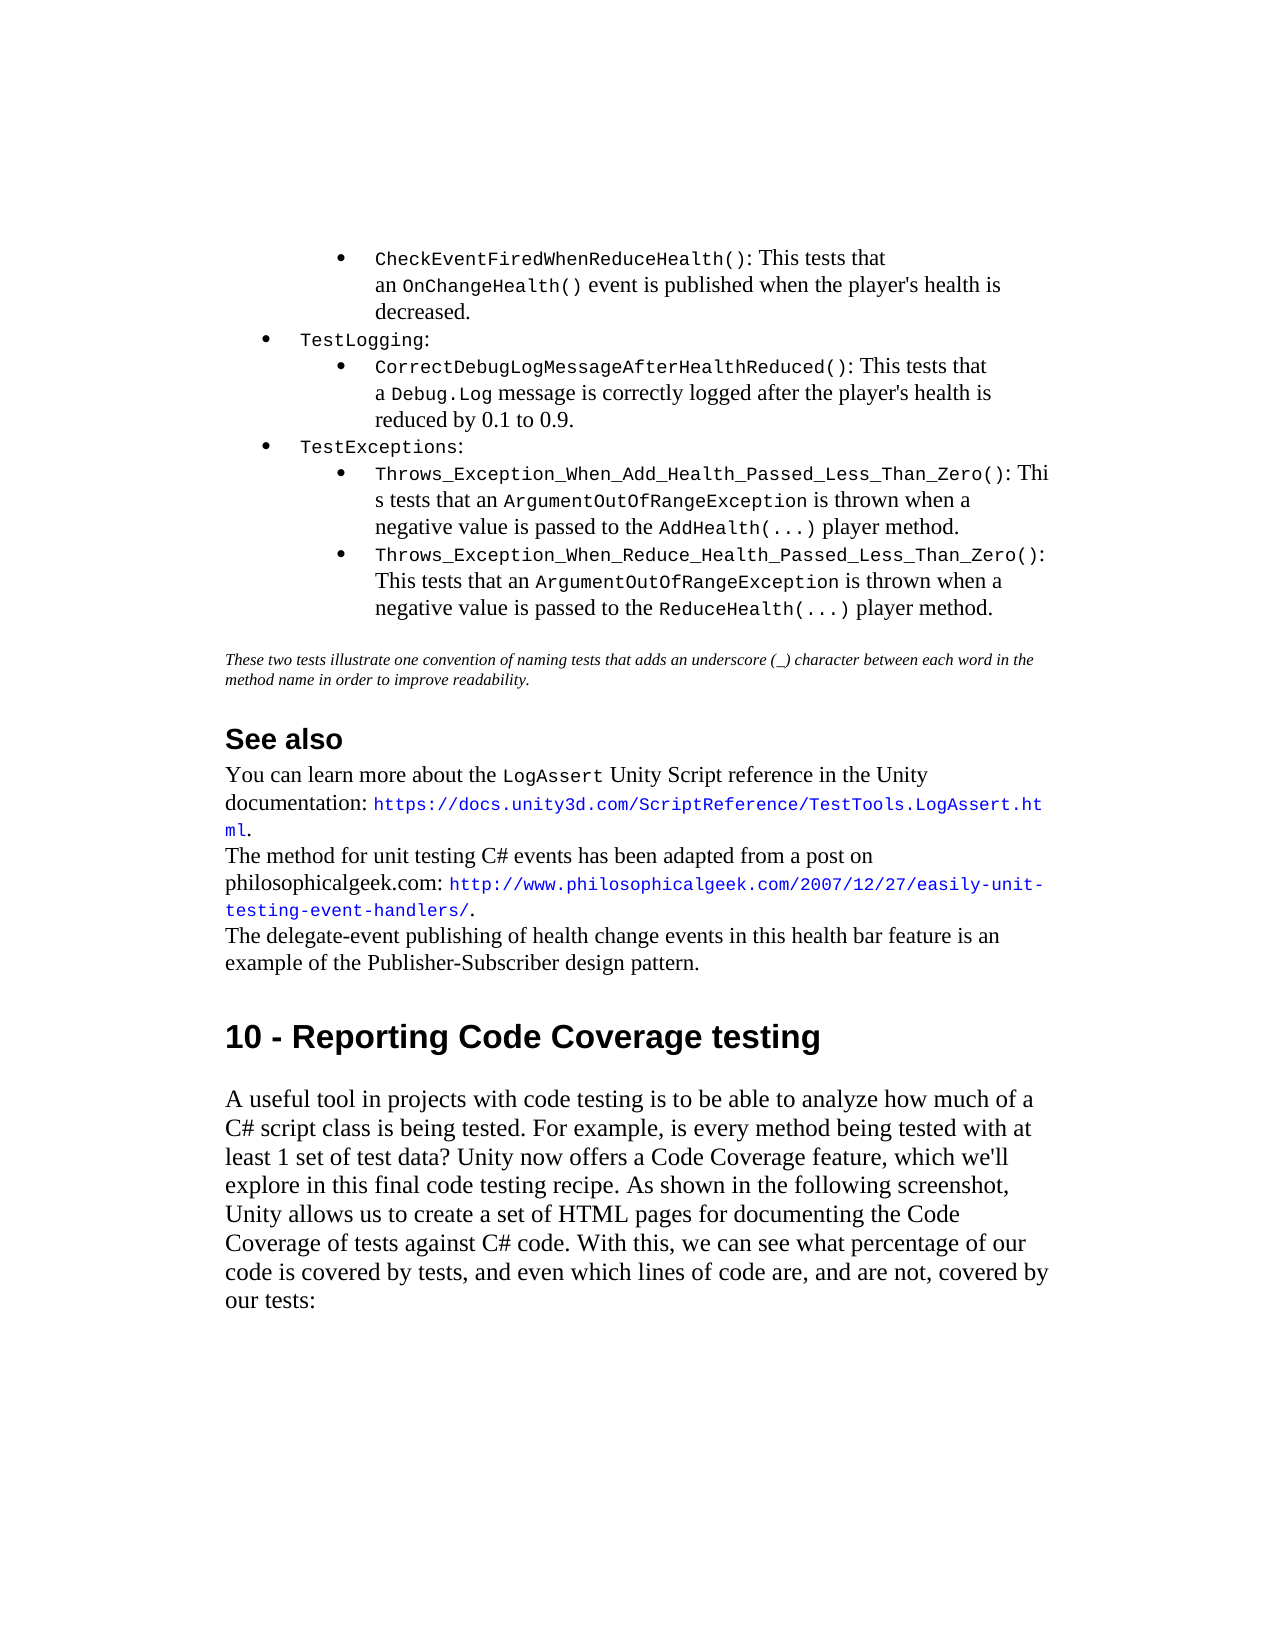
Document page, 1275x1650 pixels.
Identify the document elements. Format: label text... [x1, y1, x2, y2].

subtitle 10 - Reporting Code Coverage testing [225, 1017, 1050, 1055]
list CorrectDebugLogMessageAfterHealthReduced(): This tests that a Debug.Log message is correctly logged after the player's health is reduced by 0.1 to 0.9. [337, 352, 1050, 432]
text These two tests illustrate one convention of naming tests that adds an underscore (_) character between each word in the method name in order to improve readability. [225, 650, 1050, 688]
text A useful tool in projects with code testing is to be able to analyze how much of a C# script class is being tested. For example, is every method being tested with at least 1 set of test data? Unity now offers a Code Coverage feature, which we'll explore in this final code testing recipe. As shown in the following screenshot, Unity allows us to create a set of HTML pages for documenting the Code Coverage of tests against C# code. With this, we can see what percentage of our code is covered by tests, and even which lines of code are, and are not, covered by our tests: [225, 1084, 1050, 1314]
text The delegate-event publishing of health change events in this health bar feature is an example of the Publisher-Subscriber design pattern. [225, 922, 1050, 975]
list TestLogging: [262, 325, 1050, 352]
list Throws_Exception_When_Add_Health_Passed_Less_Than_Zero(): This tests that an ArgumentOutOfRangeException is thrown when a negative value is passed to the AddHealth(...) player method. [337, 459, 1050, 540]
text You can learn more about the LogAssert Unity Script reference in the Unity documentation: https://docs.unity3d.com/ScriptReference/TestTools.LogAssert.html. [225, 762, 1050, 842]
subtitle See also [225, 722, 1050, 755]
list Throws_Exception_When_Reduce_Health_Passed_Less_Than_Zero(): This tests that an ArgumentOutOfRangeException is thrown when a negative value is passed to the ReduceHealth(...) player method. [337, 540, 1050, 621]
list TestExceptions: [262, 432, 1050, 459]
text The method for unit testing C# events has been adapted from a post on philosophicalgeek.com: http://www.philosophicalgeek.com/2007/12/27/easily-unit-testing-event-handlers/. [225, 842, 1050, 922]
list CheckEventFiredWhenReduceHealth(): This tests that an OnChangeHealth() event is published when the player's health is decreased. [337, 244, 1050, 325]
